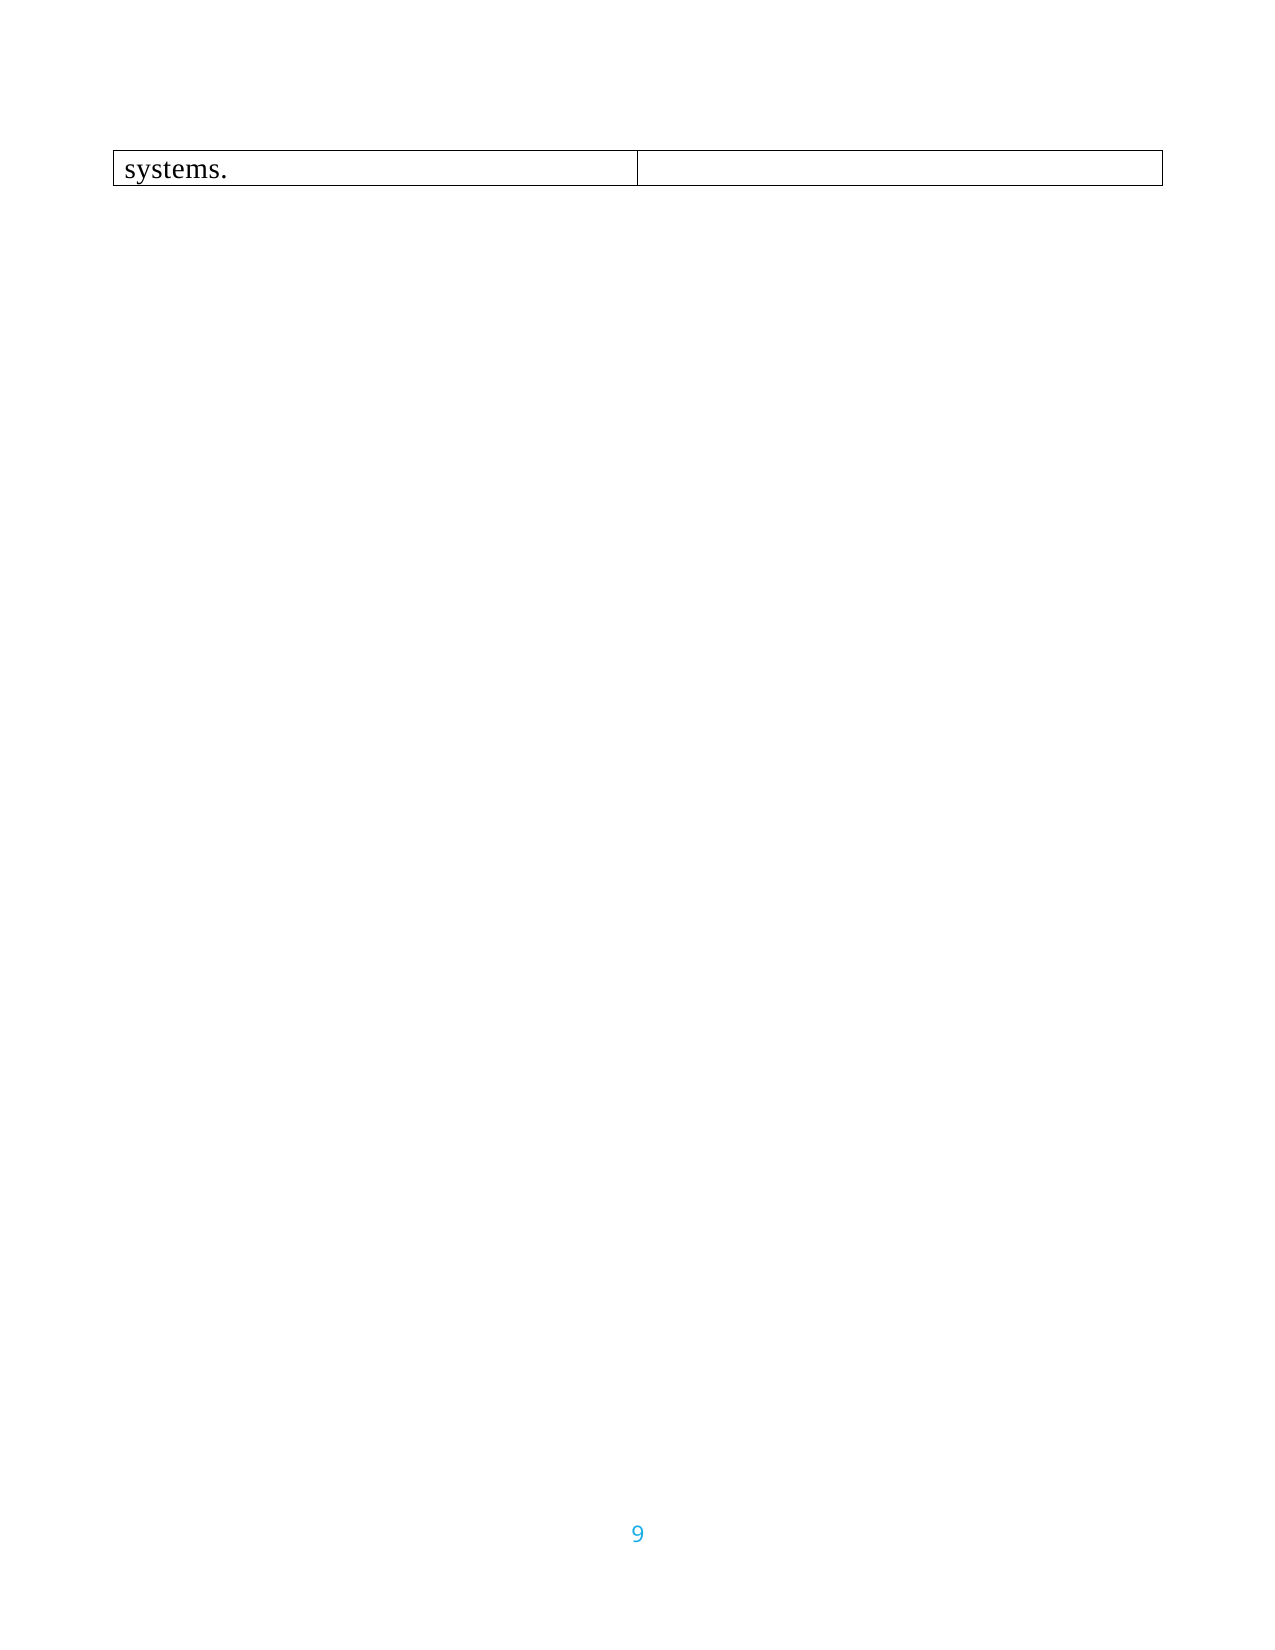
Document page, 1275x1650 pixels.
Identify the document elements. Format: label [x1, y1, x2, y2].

table_cell [638, 151, 1162, 184]
table_cell [114, 151, 637, 184]
